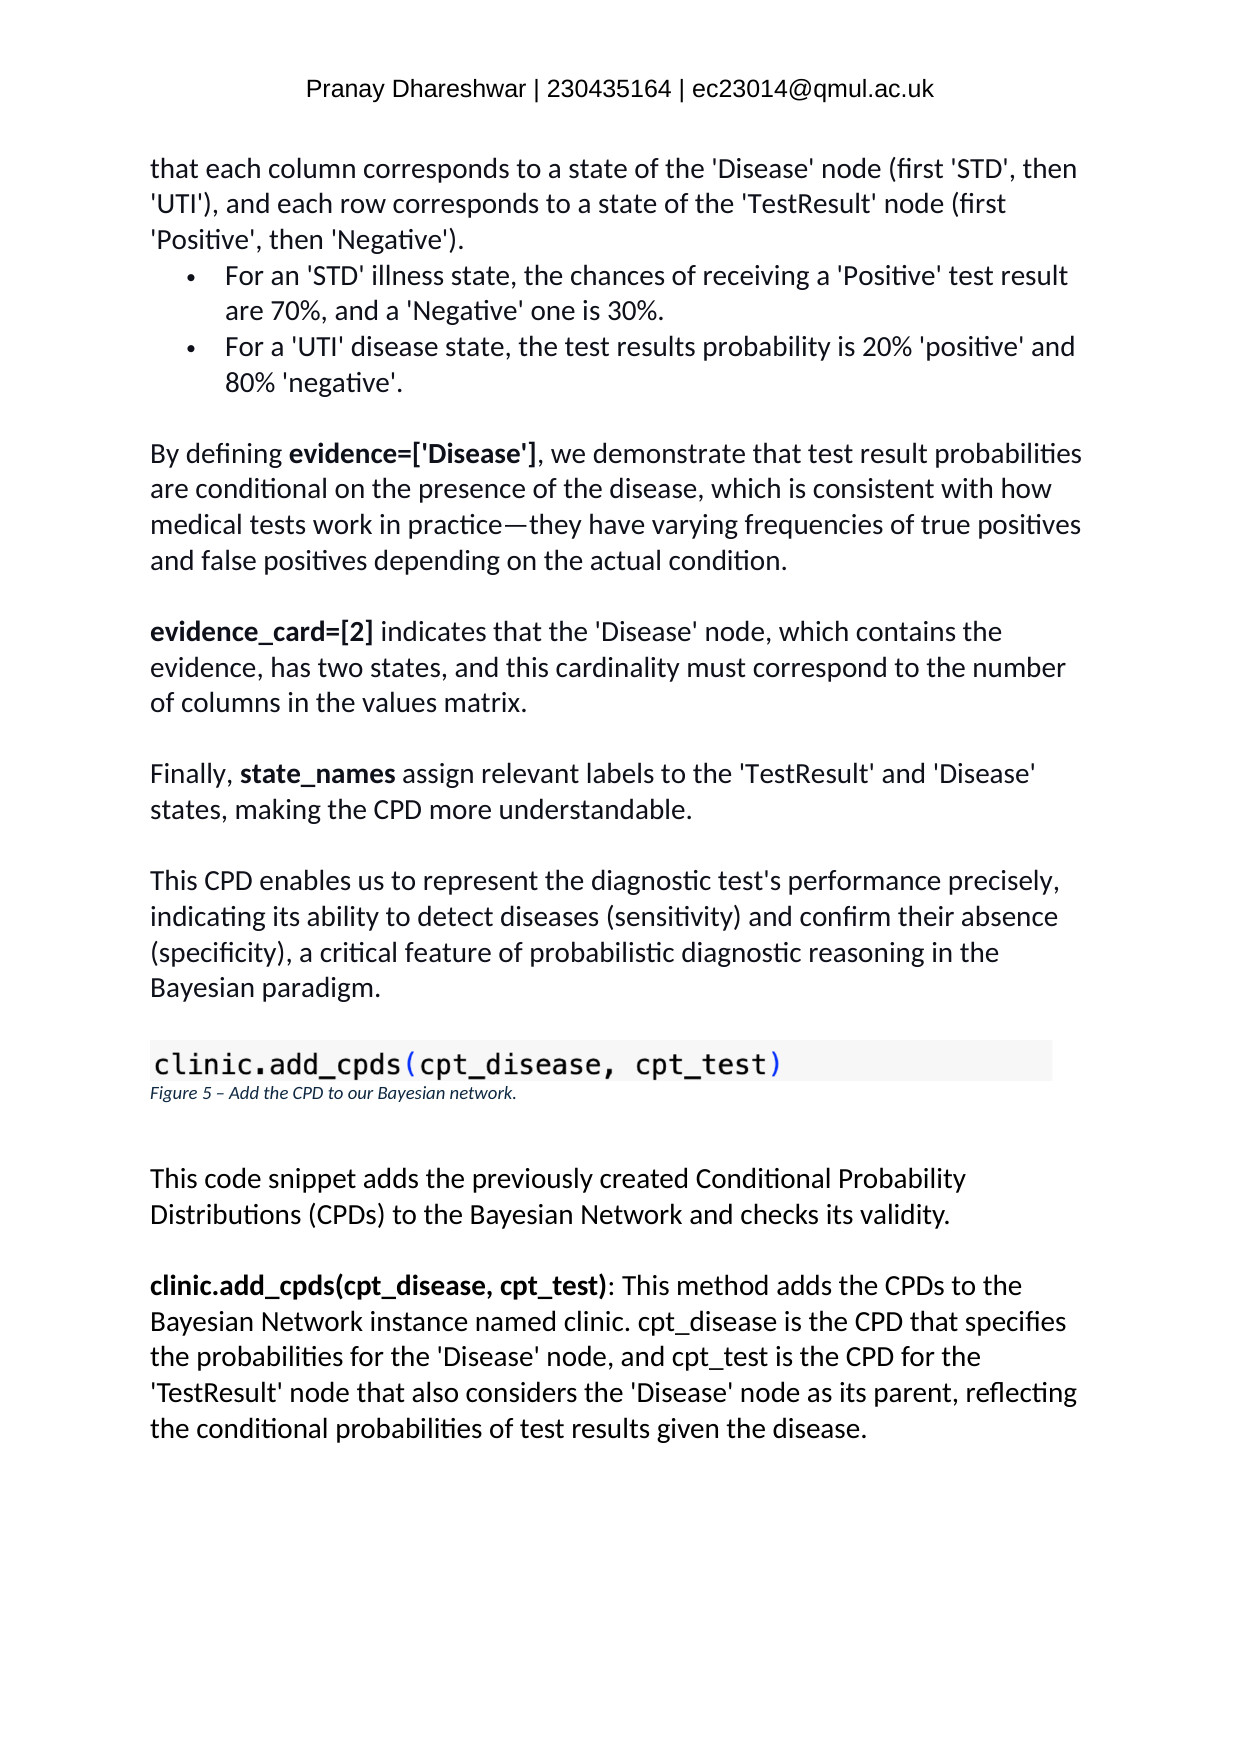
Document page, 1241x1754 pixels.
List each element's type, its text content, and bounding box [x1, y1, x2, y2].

text Finally, state_names assign relevant labels to the 'TestResult' and 'Disease' states, making the CPD more understandable. [150, 756, 1090, 827]
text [150, 150, 1090, 257]
text This code snippet adds the previously created Conditional Probability Distributions (CPDs) to the Bayesian Network and checks its validity. [150, 1160, 1090, 1232]
text Figure 5 – Add the CPD to our Bayesian network. [150, 1081, 1090, 1104]
text This CPD enables us to represent the diagnostic test's performance precisely, indicating its ability to detect diseases (sensitivity) and confirm their absence (specificity), a critical feature of probabilistic diagnostic reasoning in the Bayesian paradigm. [150, 862, 1090, 1005]
text clinic.add_cpds(cpt_disease, cpt_test): This method adds the CPDs to the Bayesian Network instance named clinic. cpt_disease is the CPD that specifies the probabilities for the 'Disease' node, and cpt_test is the CPD for the 'TestResult' node that also considers the 'Disease' node as its parent, reflecting the conditional probabilities of test results given the disease. [150, 1267, 1090, 1445]
text By defining evidence=['Disease'], we demonstrate that test result probabilities are conditional on the presence of the disease, which is consistent with how medical tests work in practice—they have varying frequencies of true positives and false positives depending on the actual condition. [150, 435, 1090, 577]
text evidence_card=[2] indicates that the 'Disease' node, which contains the evidence, has two states, and this cardinality must correspond to the number of columns in the values matrix. [150, 613, 1090, 720]
picture [150, 1040, 1053, 1081]
list For an 'STD' illness state, the chances of receiving a 'Positive' test result are 70%, and a 'Negative' one is 30%. [187, 257, 1090, 328]
list For a 'UTI' disease state, the test results probability is 20% 'positive' and 80% 'negative'. [187, 328, 1090, 399]
